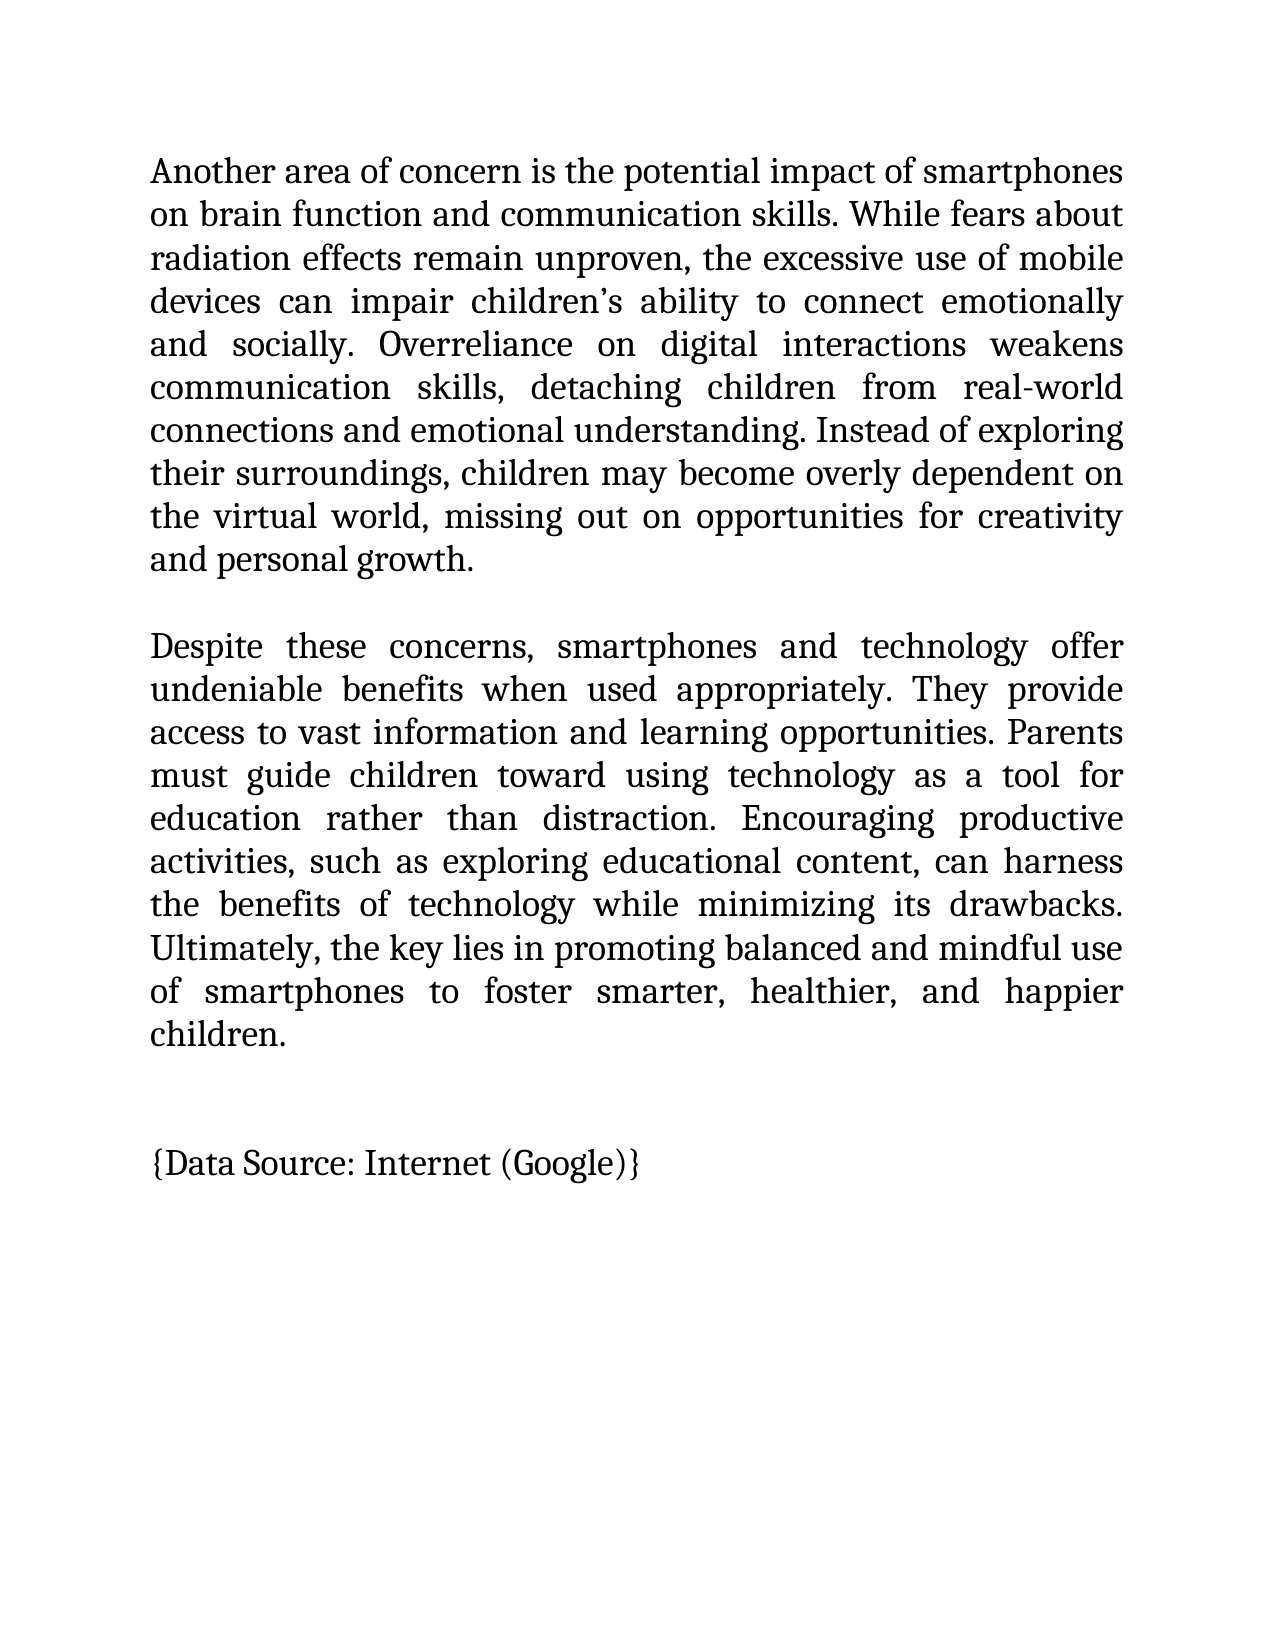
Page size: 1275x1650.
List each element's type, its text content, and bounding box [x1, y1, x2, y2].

text Despite these concerns, smartphones and technology offer undeniable benefits when used appropriately. They provide access to vast information and learning opportunities. Parents must guide children toward using technology as a tool for education rather than distraction. Encouraging productive activities, such as exploring educational content, can harness the benefits of technology while minimizing its drawbacks. Ultimately, the key lies in promoting balanced and mindful use of smartphones to foster smarter, healthier, and happier children. [150, 624, 1125, 1056]
text Another area of concern is the potential impact of smartphones on brain function and communication skills. While fears about radiation effects remain unproven, the excessive use of mobile devices can impair children’s ability to connect emotionally and socially. Overreliance on digital interactions weakens communication skills, detaching children from real-world connections and emotional understanding. Instead of exploring their surroundings, children may become overly dependent on the virtual world, missing out on opportunities for creativity and personal growth. [150, 150, 1125, 581]
text {Data Source: Internet (Google)} [150, 1142, 1125, 1185]
